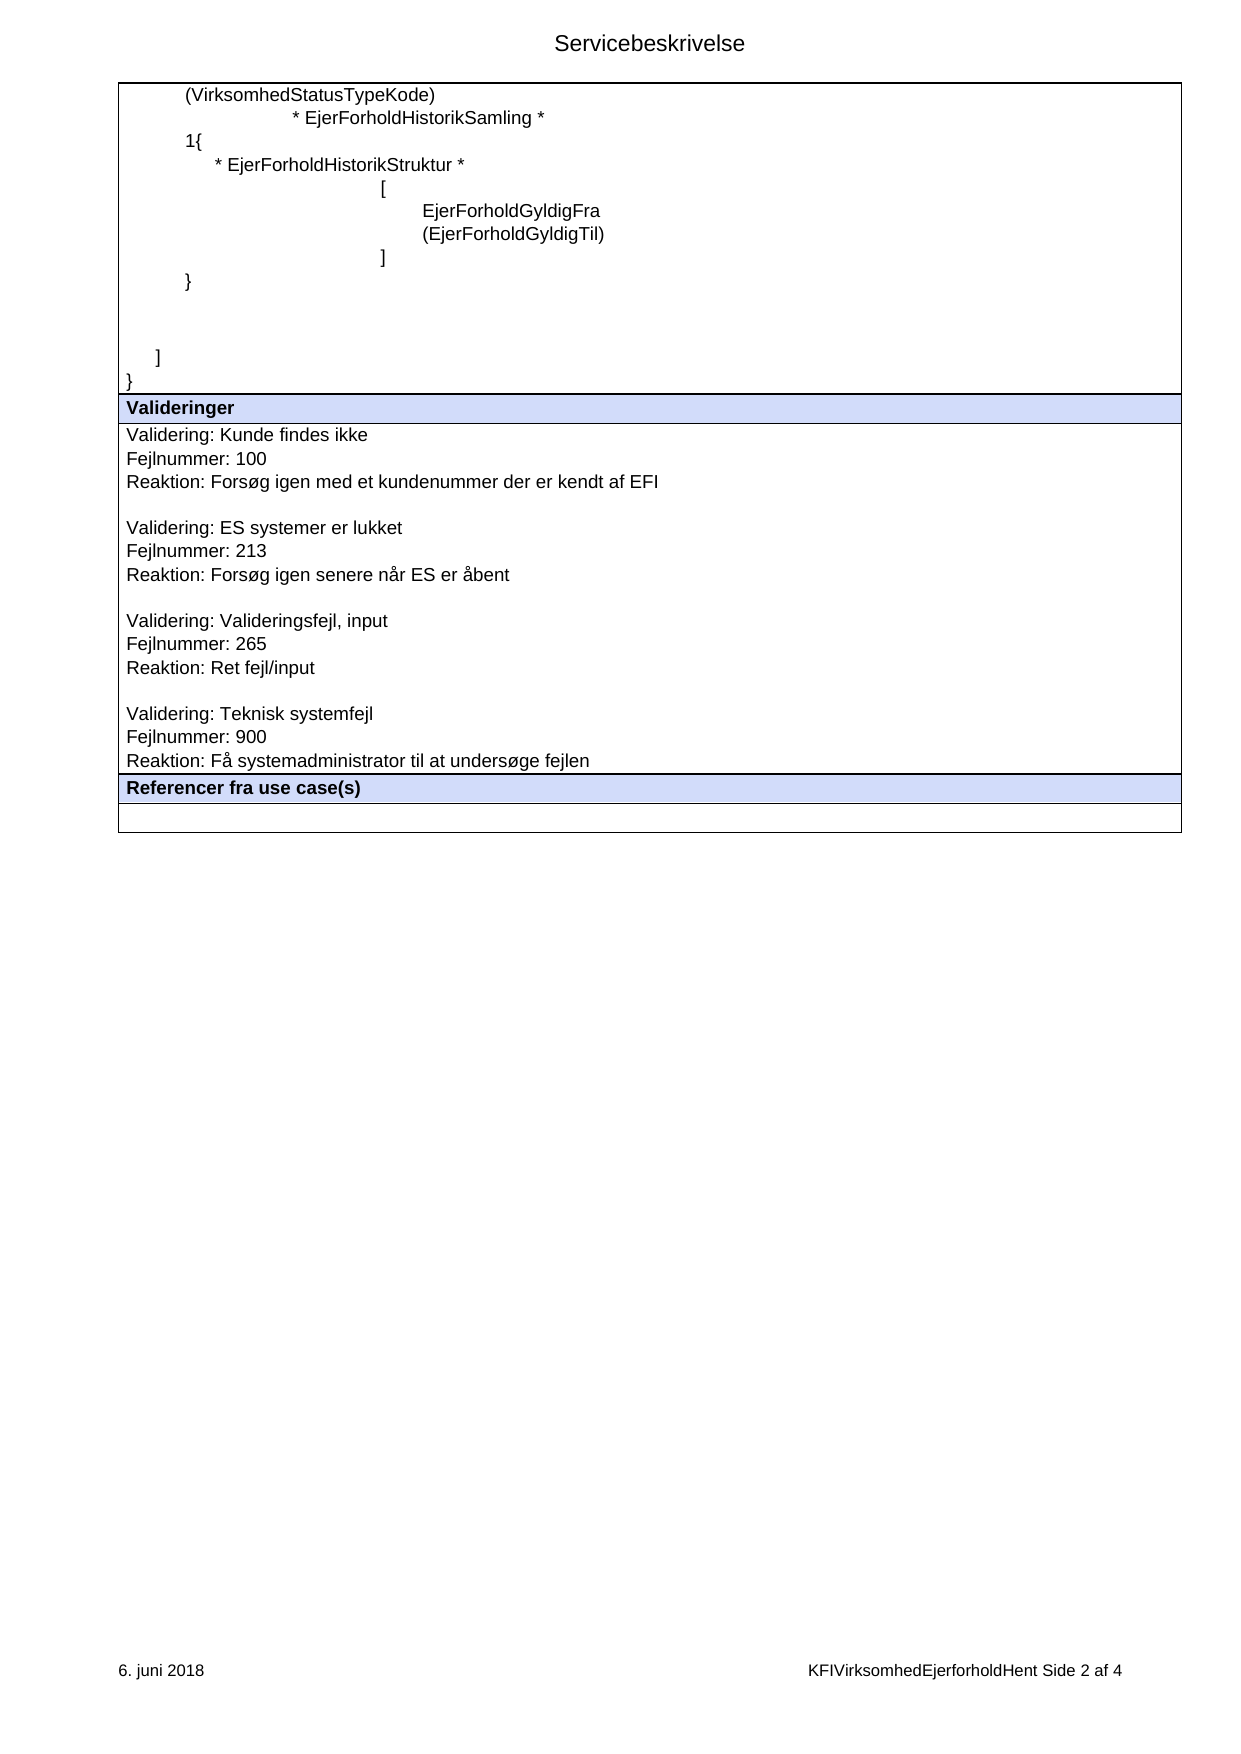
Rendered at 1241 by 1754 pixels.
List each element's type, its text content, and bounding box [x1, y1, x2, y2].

table_cell Validering: Kunde findes ikke Fejlnummer: 100 Reaktion: Forsøg igen med et kundenummer der er kendt af EFI Validering: ES systemer er lukket Fejlnummer: 213 Reaktion: Forsøg igen senere når ES er åbent Validering: Valideringsfejl, input Fejlnummer: 265 Reaktion: Ret fejl/input Validering: Teknisk systemfejl Fejlnummer: 900 Reaktion: Få systemadministrator til at undersøge fejlen [119, 424, 1181, 773]
table_cell Referencer fra use case(s) [119, 775, 1181, 802]
table_cell Valideringer [119, 395, 1181, 423]
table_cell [119, 84, 1181, 393]
table_cell [119, 804, 1181, 832]
